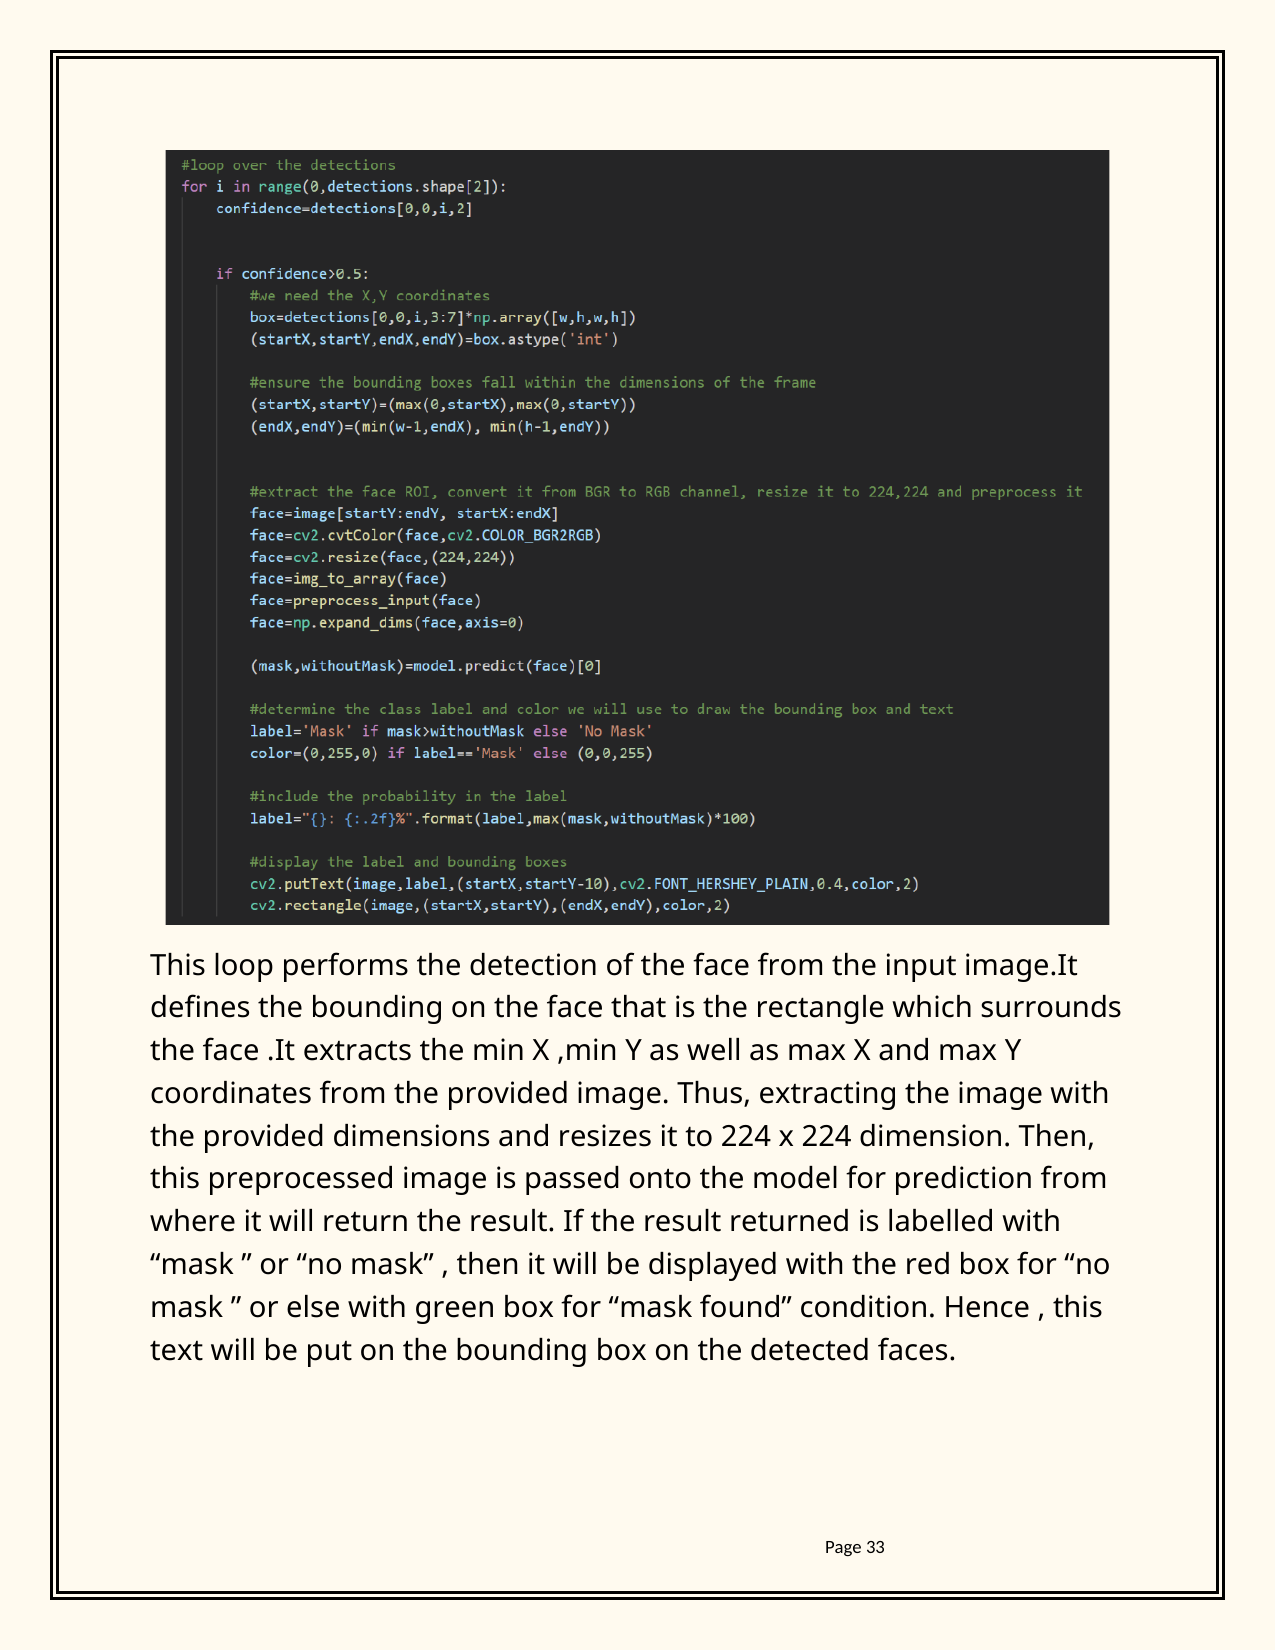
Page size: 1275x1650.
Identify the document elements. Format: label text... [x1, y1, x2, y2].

list This loop performs the detection of the face from the input image.It defines the bounding on the face that is the rectangle which surrounds the face .It extracts the min X ,min Y as well as max X and max Y coordinates from the provided image. Thus, extracting the image with the provided dimensions and resizes it to 224 x 224 dimension. Then, this preprocessed image is passed onto the model for prediction from where it will return the result. If the result returned is labelled with “mask ” or “no mask” , then it will be displayed with the red box for “no mask ” or else with green box for “mask found” condition. Hence , this text will be put on the bounding box on the detected faces. [150, 944, 1125, 1369]
picture [165, 150, 1110, 925]
